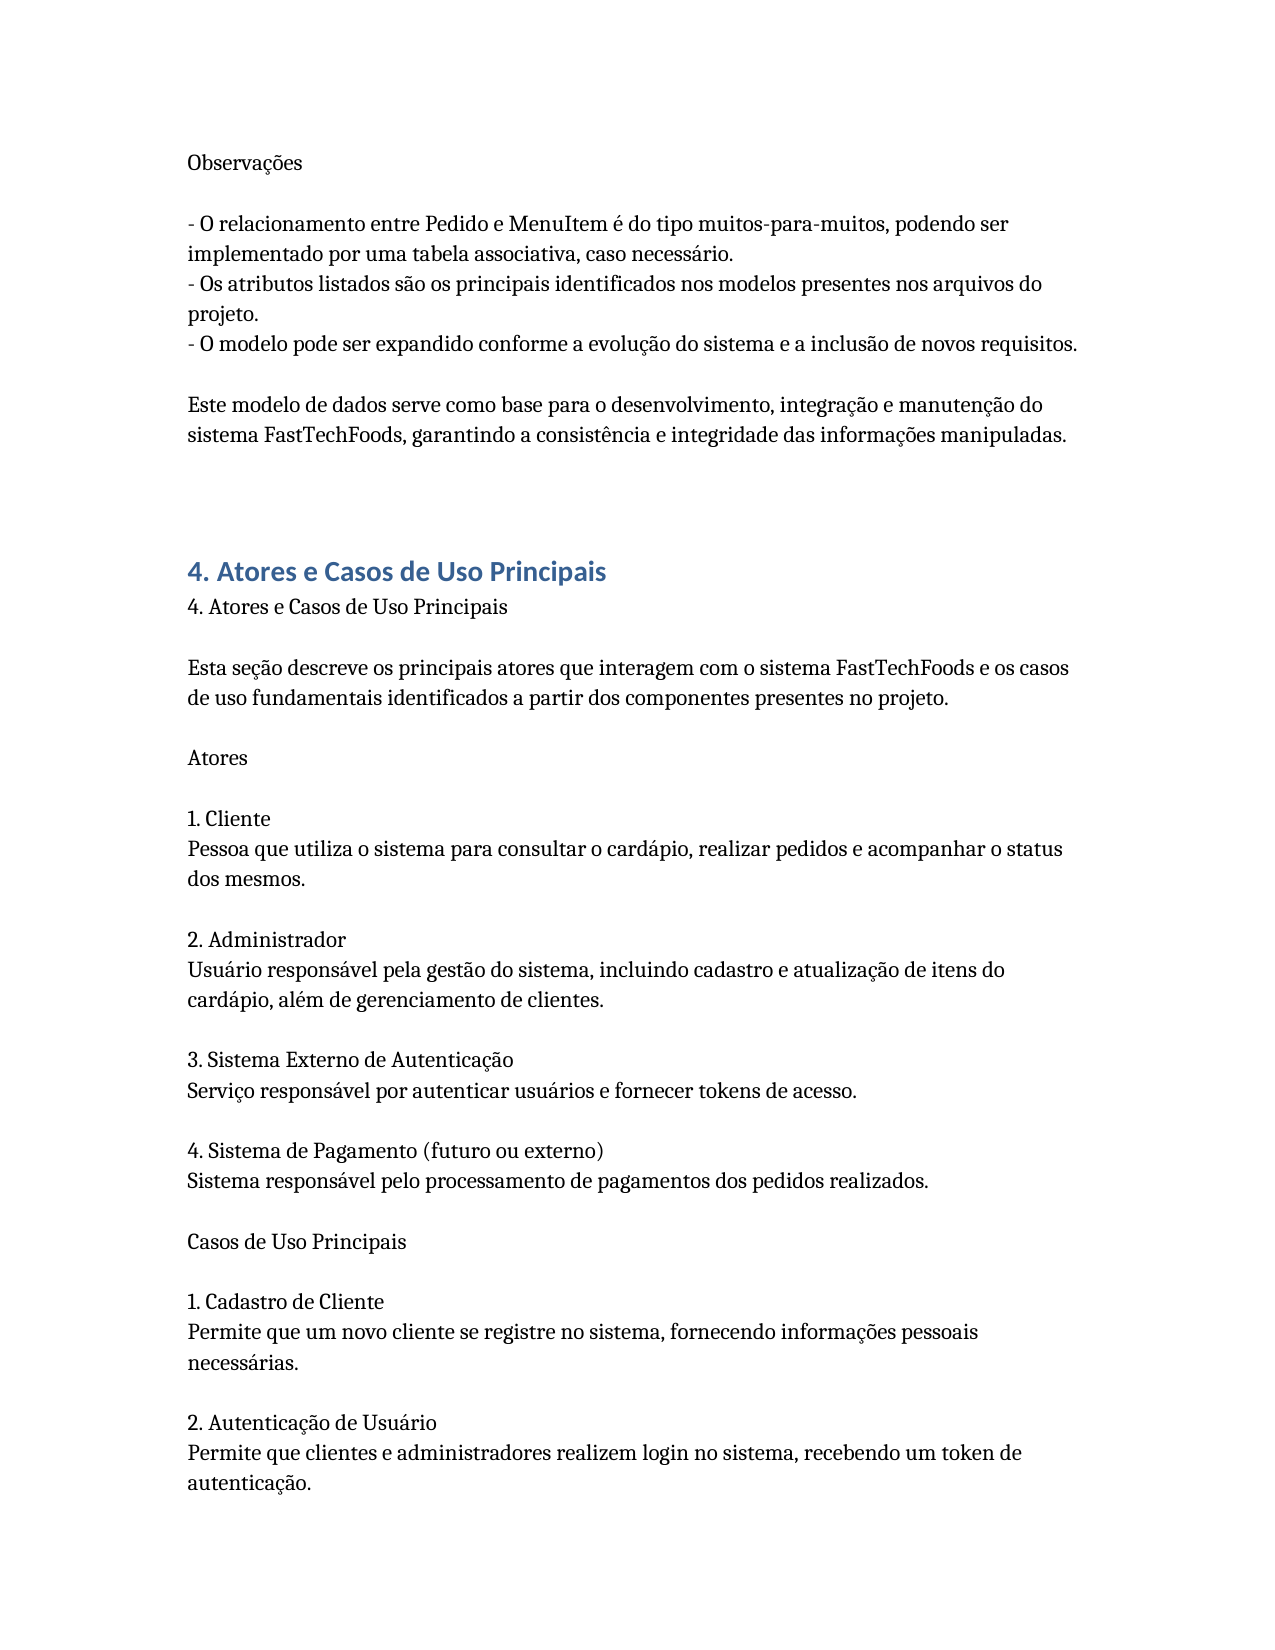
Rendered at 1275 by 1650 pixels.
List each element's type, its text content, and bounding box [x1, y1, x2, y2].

subtitle 4. Atores e Casos de Uso Principais [187, 553, 1087, 589]
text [187, 594, 1087, 1496]
text Observações - O relacionamento entre Pedido e MenuItem é do tipo muitos-para-muitos, podendo ser implementado por uma tabela associativa, caso necessário. - Os atributos listados são os principais identificados nos modelos presentes nos arquivos do projeto. - O modelo pode ser expandido conforme a evolução do sistema e a inclusão de novos requisitos. Este modelo de dados serve como base para o desenvolvimento, integração e manutenção do sistema FastTechFoods, garantindo a consistência e integridade das informações manipuladas. [187, 150, 1087, 448]
